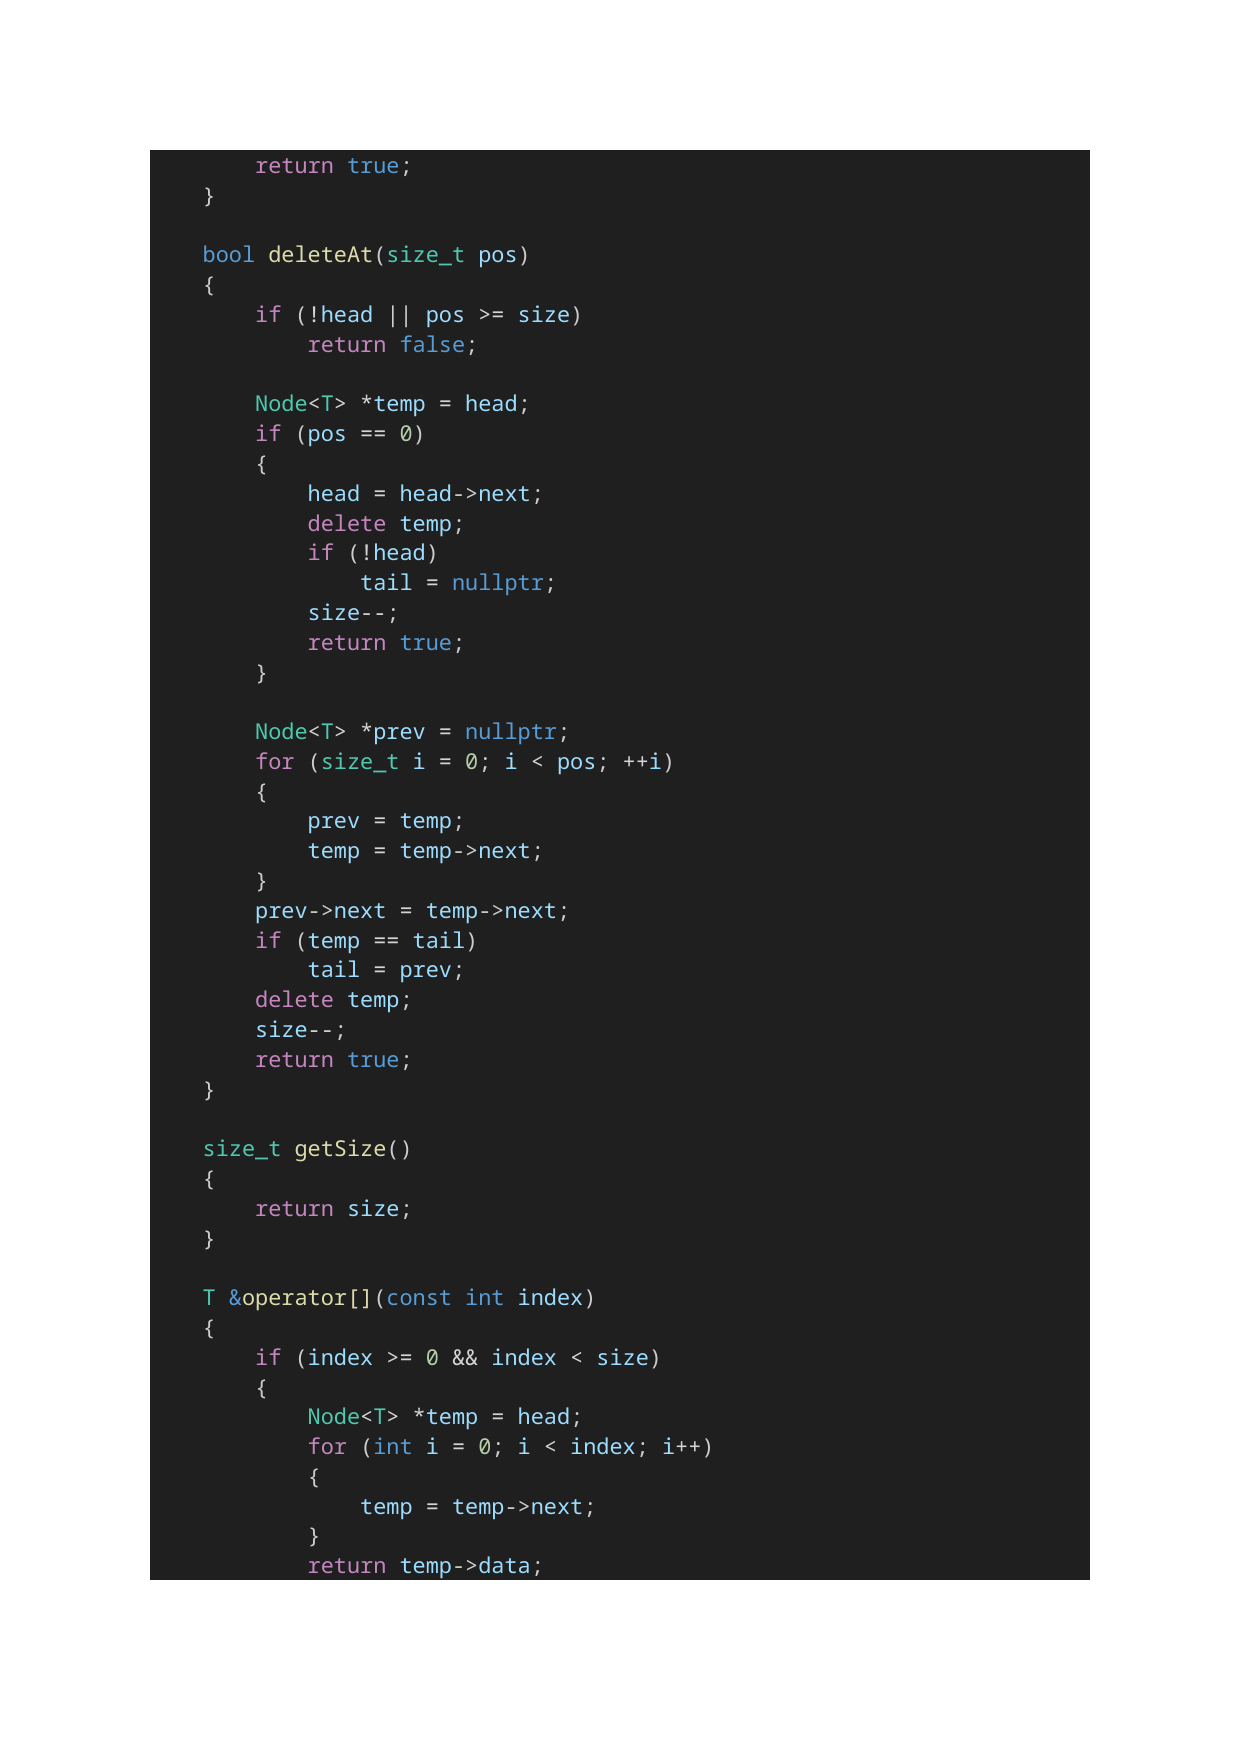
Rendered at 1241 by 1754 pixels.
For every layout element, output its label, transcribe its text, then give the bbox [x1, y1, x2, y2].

text { [150, 1312, 1090, 1342]
text temp = temp->next; [150, 1491, 1090, 1520]
text } [150, 1073, 1090, 1103]
text head = head->next; [150, 478, 1090, 507]
text if (!head || pos >= size) [150, 299, 1090, 329]
text { [150, 269, 1090, 299]
text } [150, 656, 1090, 686]
text return true; [150, 150, 1090, 180]
text prev = temp; [150, 805, 1090, 835]
text for (int i = 0; i < index; i++) [150, 1431, 1090, 1461]
text if (pos == 0) [150, 418, 1090, 448]
text size--; [150, 1014, 1090, 1044]
text Node<T> *temp = head; [150, 1401, 1090, 1431]
text temp = temp->next; [150, 835, 1090, 865]
text tail = prev; [150, 954, 1090, 984]
text Node<T> *temp = head; [150, 388, 1090, 418]
text } [150, 865, 1090, 895]
text for (size_t i = 0; i < pos; ++i) [150, 746, 1090, 776]
text return temp->data; [150, 1550, 1090, 1580]
text if (!head) [150, 537, 1090, 567]
text { [150, 448, 1090, 478]
text size--; [150, 597, 1090, 627]
text size_t getSize() [150, 1133, 1090, 1163]
text { [150, 1461, 1090, 1491]
text return size; [150, 1193, 1090, 1222]
text Node<T> *prev = nullptr; [150, 716, 1090, 746]
text } [150, 1222, 1090, 1252]
text { [150, 1371, 1090, 1401]
text { [150, 1163, 1090, 1193]
text if (temp == tail) [150, 924, 1090, 954]
text T &operator[](const int index) [150, 1282, 1090, 1312]
text if (index >= 0 && index < size) [150, 1342, 1090, 1371]
text prev->next = temp->next; [150, 895, 1090, 924]
text return false; [150, 329, 1090, 358]
text delete temp; [150, 507, 1090, 537]
text return true; [150, 627, 1090, 656]
text } [150, 1520, 1090, 1550]
text bool deleteAt(size_t pos) [150, 239, 1090, 269]
text delete temp; [150, 984, 1090, 1014]
text return true; [150, 1044, 1090, 1073]
text { [150, 776, 1090, 805]
text tail = nullptr; [150, 567, 1090, 597]
text } [150, 180, 1090, 209]
